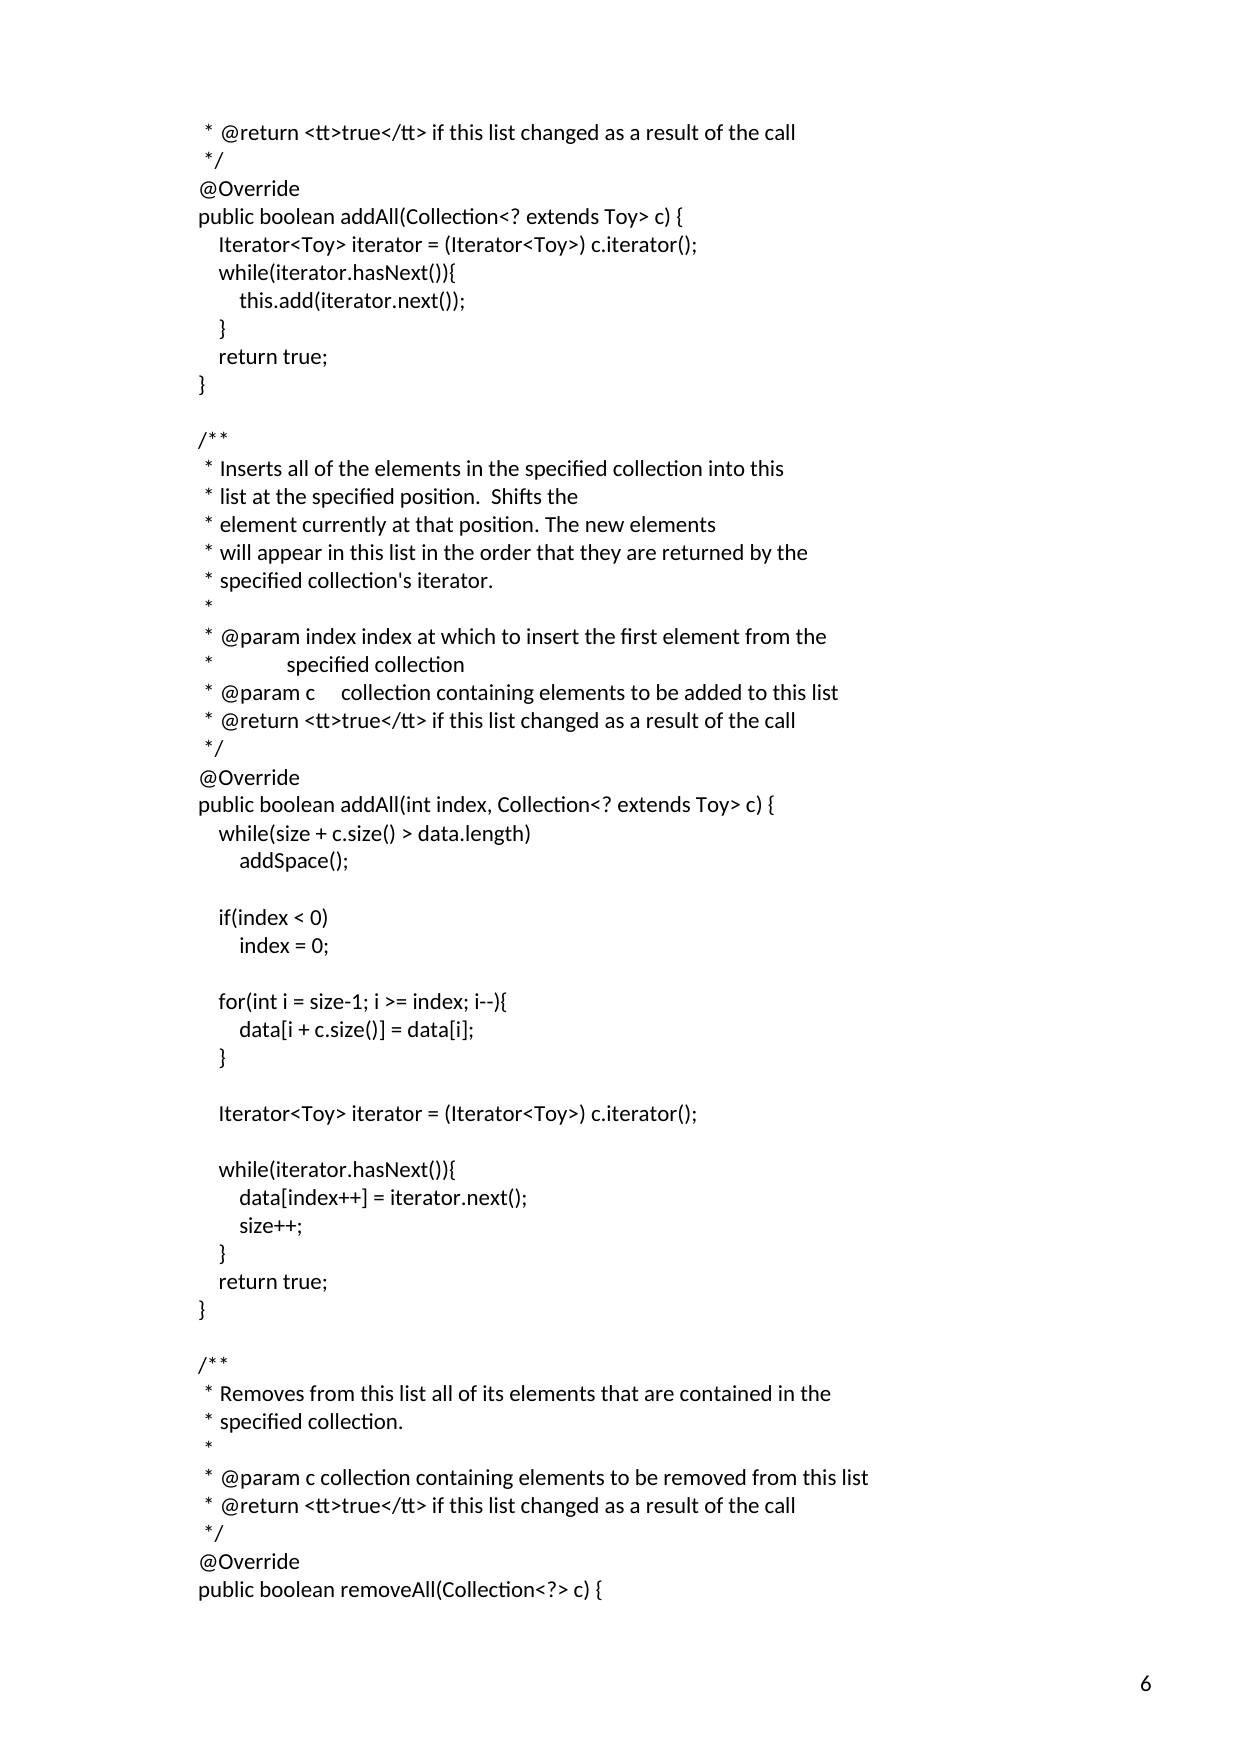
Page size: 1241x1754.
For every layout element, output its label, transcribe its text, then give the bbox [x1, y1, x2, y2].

text Iterator<Toy> iterator = (Iterator<Toy>) c.iterator(); [177, 1099, 1152, 1127]
text /** [177, 426, 1152, 454]
text @Override [177, 174, 1152, 202]
text * Inserts all of the elements in the specified collection into this [177, 454, 1152, 482]
text * @param c collection containing elements to be removed from this list [177, 1463, 1152, 1491]
text index = 0; [177, 931, 1152, 959]
text * @return <tt>true</tt> if this list changed as a result of the call [177, 707, 1152, 734]
text public boolean addAll(int index, Collection<? extends Toy> c) { [177, 791, 1152, 819]
text } [177, 1043, 1152, 1071]
text while(iterator.hasNext()){ [177, 258, 1152, 286]
text Iterator<Toy> iterator = (Iterator<Toy>) c.iterator(); [177, 230, 1152, 258]
text addSpace(); [177, 847, 1152, 875]
text * will appear in this list in the order that they are returned by the [177, 538, 1152, 566]
text * Removes from this list all of its elements that are contained in the [177, 1379, 1152, 1407]
text this.add(iterator.next()); [177, 286, 1152, 314]
text } [177, 1239, 1152, 1267]
text size++; [177, 1211, 1152, 1239]
text */ [177, 1519, 1152, 1547]
text * specified collection [177, 651, 1152, 678]
text */ [177, 146, 1152, 174]
text data[i + c.size()] = data[i]; [177, 1015, 1152, 1043]
text while(size + c.size() > data.length) [177, 819, 1152, 847]
text } [177, 1295, 1152, 1323]
text data[index++] = iterator.next(); [177, 1183, 1152, 1211]
text } [177, 370, 1152, 398]
text /** [177, 1351, 1152, 1379]
text */ [177, 734, 1152, 763]
text * @return <tt>true</tt> if this list changed as a result of the call [177, 118, 1152, 146]
text * element currently at that position. The new elements [177, 510, 1152, 538]
text @Override [177, 763, 1152, 791]
text public boolean removeAll(Collection<?> c) { [177, 1575, 1152, 1603]
text * @return <tt>true</tt> if this list changed as a result of the call [177, 1491, 1152, 1519]
text * @param index index at which to insert the first element from the [177, 622, 1152, 651]
text return true; [177, 1267, 1152, 1295]
text for(int i = size-1; i >= index; i--){ [177, 987, 1152, 1015]
text * [177, 1435, 1152, 1463]
text } [177, 314, 1152, 342]
text * specified collection. [177, 1407, 1152, 1435]
text * [177, 594, 1152, 622]
text * specified collection's iterator. [177, 566, 1152, 594]
text * list at the specified position. Shifts the [177, 482, 1152, 510]
text if(index < 0) [177, 903, 1152, 931]
text while(iterator.hasNext()){ [177, 1155, 1152, 1183]
text return true; [177, 342, 1152, 370]
text @Override [177, 1547, 1152, 1575]
text public boolean addAll(Collection<? extends Toy> c) { [177, 202, 1152, 230]
text * @param c collection containing elements to be added to this list [177, 678, 1152, 707]
